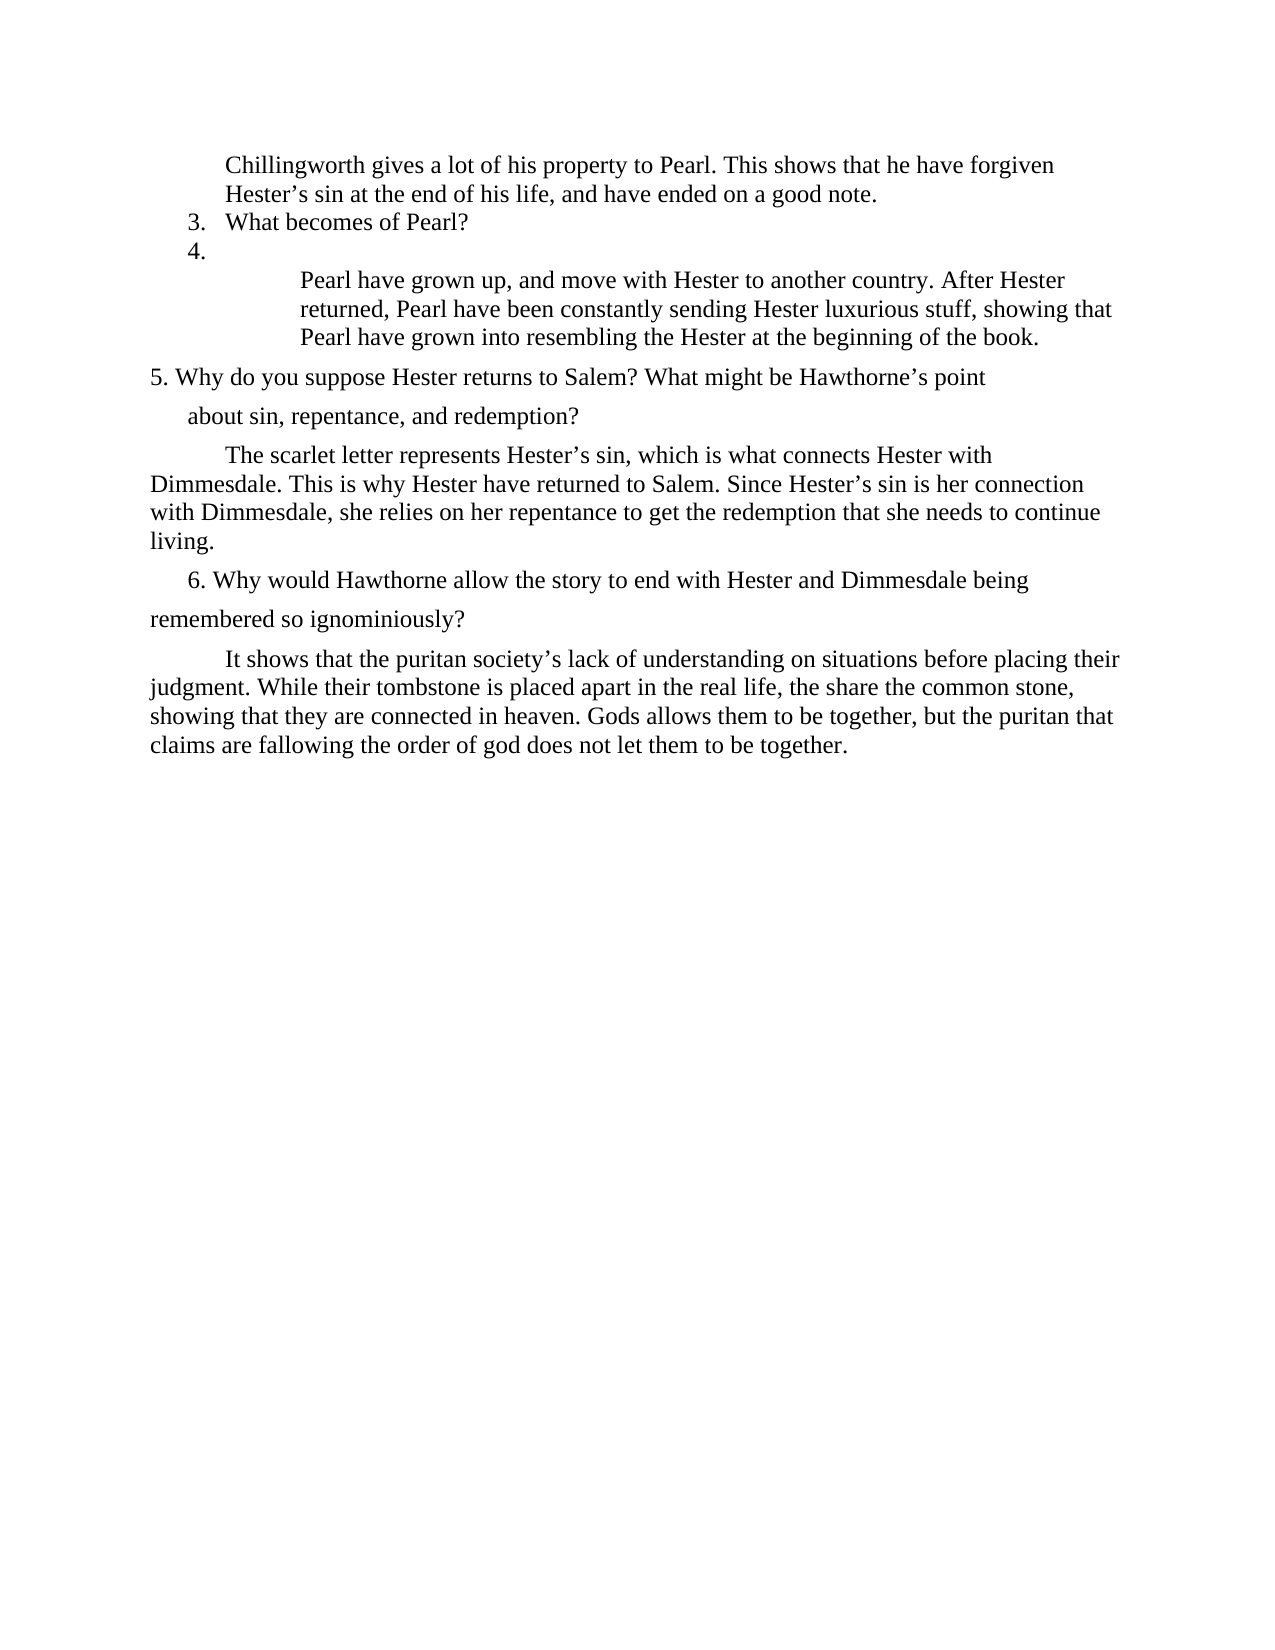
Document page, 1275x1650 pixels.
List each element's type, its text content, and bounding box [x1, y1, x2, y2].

list Pearl have grown up, and move with Hester to another country. After Hester returned, Pearl have been constantly sending Hester luxurious stuff, showing that Pearl have grown into resembling the Hester at the beginning of the book. [300, 265, 1125, 351]
text It shows that the puritan society’s lack of understanding on situations before placing their judgment. While their tombstone is placed apart in the real life, the share the common stone, showing that they are connected in heaven. Gods allows them to be together, but the puritan that claims are fallowing the order of god does not let them to be together. [150, 644, 1125, 759]
text The scarlet letter represents Hester’s sin, which is what connects Hester with Dimmesdale. This is why Hester have returned to Salem. Since Hester’s sin is her connection with Dimmesdale, she relies on her repentance to get the redemption that she needs to continue living. [150, 440, 1125, 555]
text 5. Why do you suppose Hester returns to Salem? What might be Hawthorne’s point [150, 362, 1125, 390]
text remembered so ignominiously? [150, 604, 1125, 633]
list What becomes of Pearl? [187, 207, 1125, 236]
list Chillingworth gives a lot of his property to Pearl. This shows that he have forgiven Hester’s sin at the end of his life, and have ended on a good note. [225, 150, 1125, 207]
text about sin, repentance, and redemption? [150, 401, 1125, 429]
text 6. Why would Hawthorne allow the story to end with Hester and Dimmesdale being [150, 565, 1125, 594]
